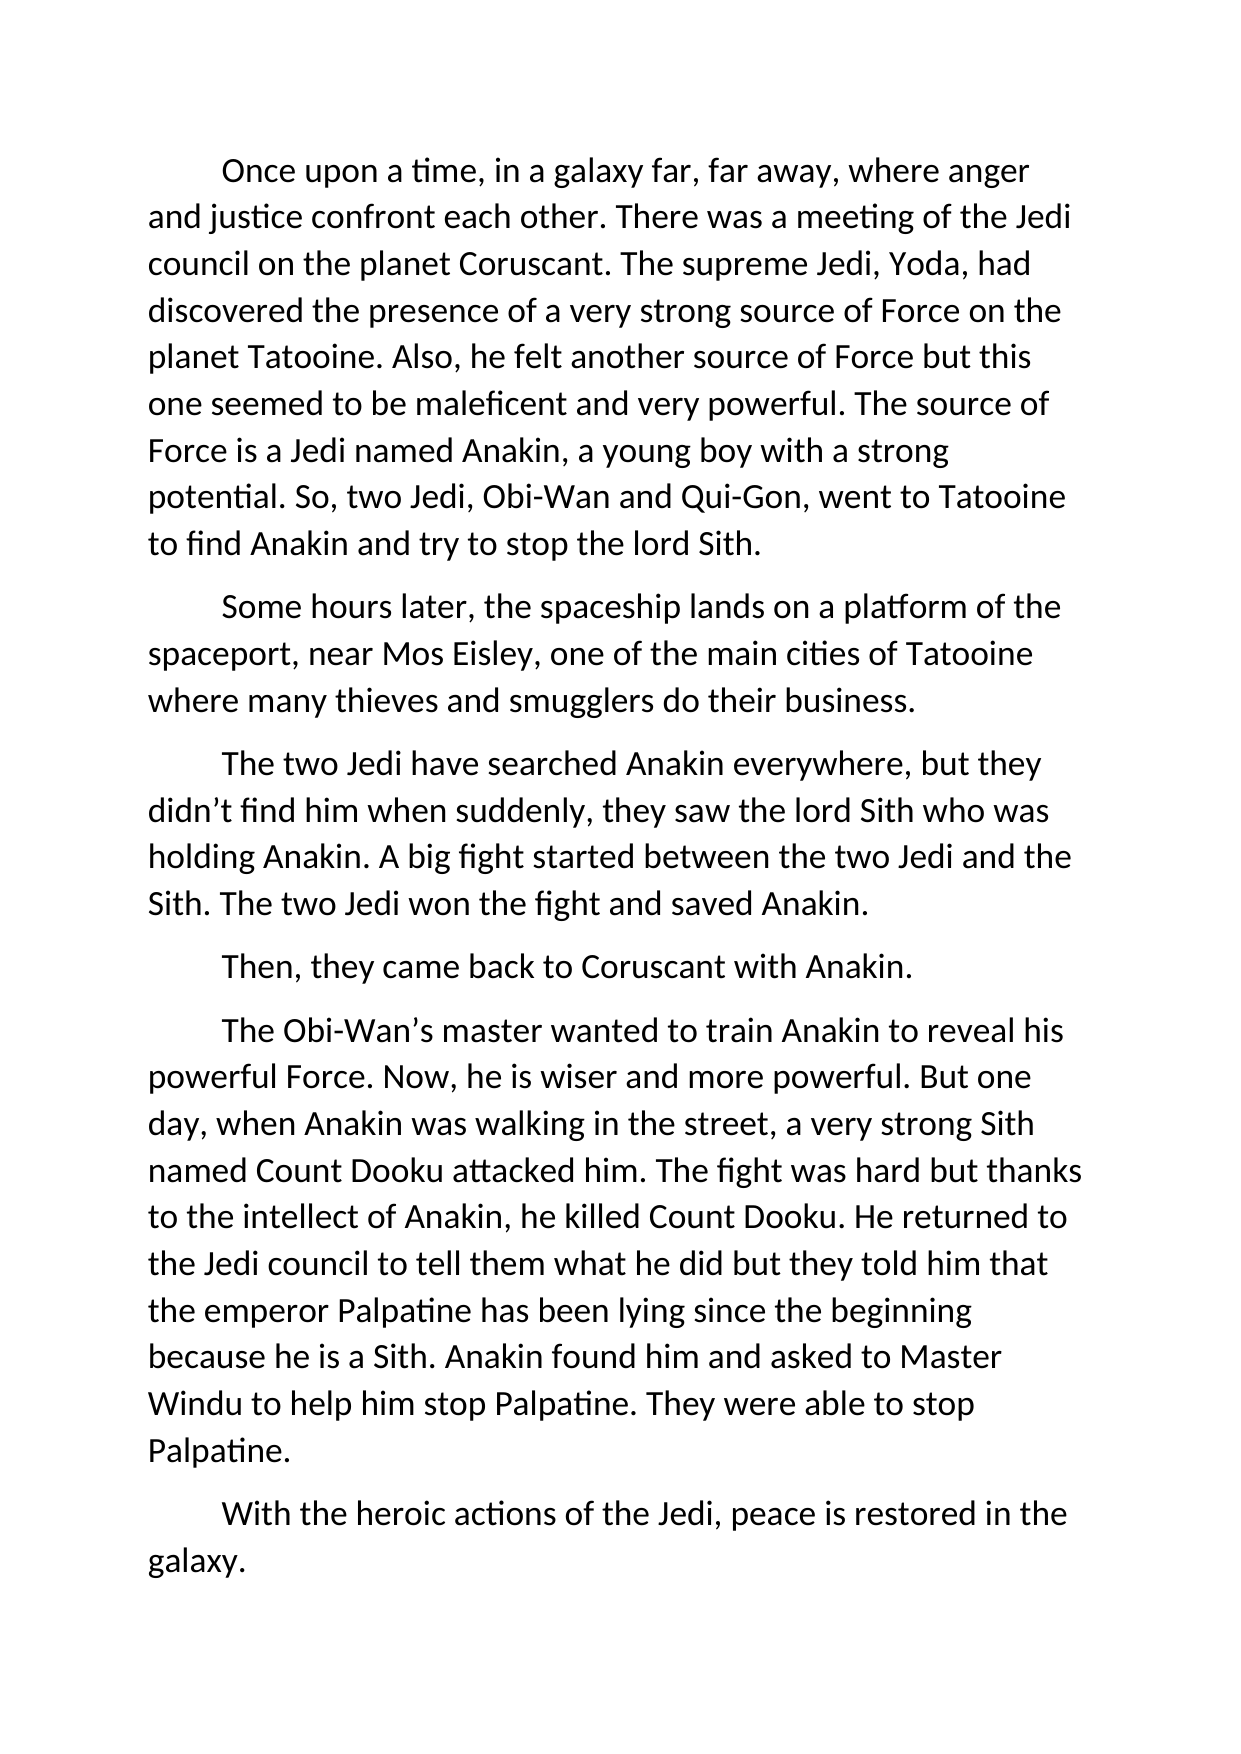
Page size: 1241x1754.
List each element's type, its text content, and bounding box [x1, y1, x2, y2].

text With the heroic actions of the Jedi, peace is restored in the galaxy. [148, 1491, 1093, 1581]
text Some hours later, the spaceship lands on a platform of the spaceport, near Mos Eisley, one of the main cities of Tatooine where many thieves and smugglers do their business. [148, 584, 1093, 721]
text The two Jedi have searched Anakin everywhere, but they didn’t find him when suddenly, they saw the lord Sith who was holding Anakin. A big fight started between the two Jedi and the Sith. The two Jedi won the fight and saved Anakin. [148, 741, 1093, 924]
text Once upon a time, in a galaxy far, far away, where anger and justice confront each other. There was a meeting of the Jedi council on the planet Coruscant. The supreme Jedi, Yoda, had discovered the presence of a very strong source of Force on the planet Tatooine. Also, he felt another source of Force but this one seemed to be maleficent and very powerful. The source of Force is a Jedi named Anakin, a young boy with a strong potential. So, two Jedi, Obi-Wan and Qui-Gon, went to Tatooine to find Anakin and try to stop the lord Sith. [148, 148, 1093, 564]
text Then, they came back to Coruscant with Anakin. [148, 944, 1093, 987]
text The Obi-Wan’s master wanted to train Anakin to reveal his powerful Force. Now, he is wiser and more powerful. But one day, when Anakin was walking in the street, a very strong Sith named Count Dooku attacked him. The fight was hard but thanks to the intellect of Anakin, he killed Count Dooku. He returned to the Jedi council to tell them what he did but they told him that the emperor Palpatine has been lying since the beginning because he is a Sith. Anakin found him and asked to Master Windu to help him stop Palpatine. They were able to stop Palpatine. [148, 1008, 1093, 1471]
